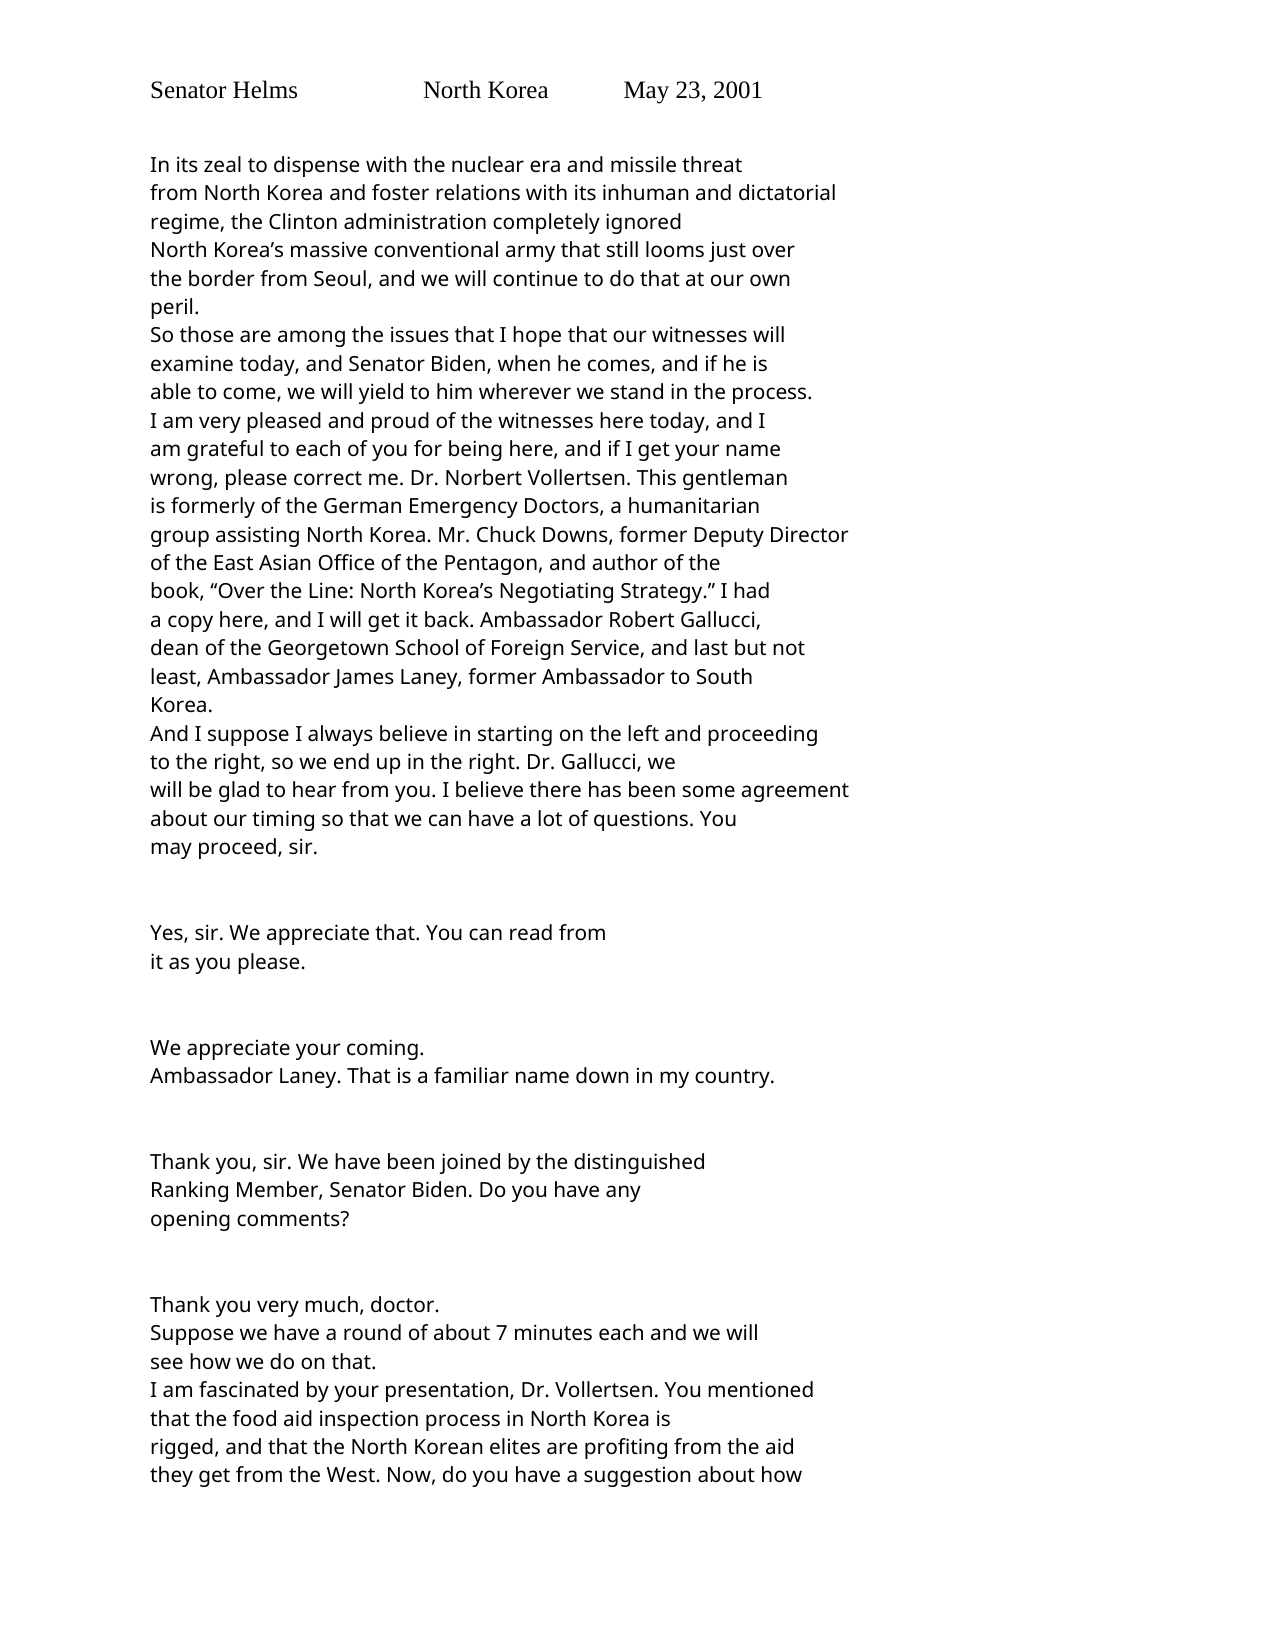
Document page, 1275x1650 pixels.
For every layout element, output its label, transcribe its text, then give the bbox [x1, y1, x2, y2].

text Thank you, sir. We have been joined by the distinguished [150, 1147, 1125, 1176]
text book, ‘‘Over the Line: North Korea’s Negotiating Strategy.’’ I had [150, 577, 1125, 605]
text to the right, so we end up in the right. Dr. Gallucci, we [150, 747, 1125, 776]
text examine today, and Senator Biden, when he comes, and if he is [150, 349, 1125, 377]
text may proceed, sir. [150, 832, 1125, 861]
text North Korea’s massive conventional army that still looms just over [150, 235, 1125, 264]
text Suppose we have a round of about 7 minutes each and we will [150, 1318, 1125, 1347]
text they get from the West. Now, do you have a suggestion about how [150, 1461, 1125, 1489]
text a copy here, and I will get it back. Ambassador Robert Gallucci, [150, 605, 1125, 633]
text I am very pleased and proud of the witnesses here today, and I [150, 406, 1125, 434]
text from North Korea and foster relations with its inhuman and dictatorial [150, 178, 1125, 207]
text Korea. [150, 690, 1125, 719]
text least, Ambassador James Laney, former Ambassador to South [150, 662, 1125, 690]
text rigged, and that the North Korean elites are profiting from the aid [150, 1432, 1125, 1461]
text the border from Seoul, and we will continue to do that at our own [150, 264, 1125, 292]
text it as you please. [150, 947, 1125, 975]
text opening comments? [150, 1204, 1125, 1232]
text group assisting North Korea. Mr. Chuck Downs, former Deputy Director [150, 520, 1125, 548]
text I am fascinated by your presentation, Dr. Vollertsen. You mentioned [150, 1375, 1125, 1404]
text Thank you very much, doctor. [150, 1290, 1125, 1318]
text is formerly of the German Emergency Doctors, a humanitarian [150, 491, 1125, 520]
text am grateful to each of you for being here, and if I get your name [150, 434, 1125, 463]
text about our timing so that we can have a lot of questions. You [150, 804, 1125, 832]
text that the food aid inspection process in North Korea is [150, 1404, 1125, 1432]
text Yes, sir. We appreciate that. You can read from [150, 918, 1125, 947]
text peril. [150, 292, 1125, 321]
text see how we do on that. [150, 1347, 1125, 1375]
text will be glad to hear from you. I believe there has been some agreement [150, 776, 1125, 804]
text We appreciate your coming. [150, 1033, 1125, 1061]
text And I suppose I always believe in starting on the left and proceeding [150, 719, 1125, 747]
text Ambassador Laney. That is a familiar name down in my country. [150, 1061, 1125, 1090]
text wrong, please correct me. Dr. Norbert Vollertsen. This gentleman [150, 463, 1125, 491]
text of the East Asian Office of the Pentagon, and author of the [150, 548, 1125, 577]
text In its zeal to dispense with the nuclear era and missile threat [150, 150, 1125, 178]
text So those are among the issues that I hope that our witnesses will [150, 321, 1125, 349]
text Ranking Member, Senator Biden. Do you have any [150, 1176, 1125, 1204]
text dean of the Georgetown School of Foreign Service, and last but not [150, 633, 1125, 662]
text able to come, we will yield to him wherever we stand in the process. [150, 377, 1125, 406]
text regime, the Clinton administration completely ignored [150, 207, 1125, 235]
